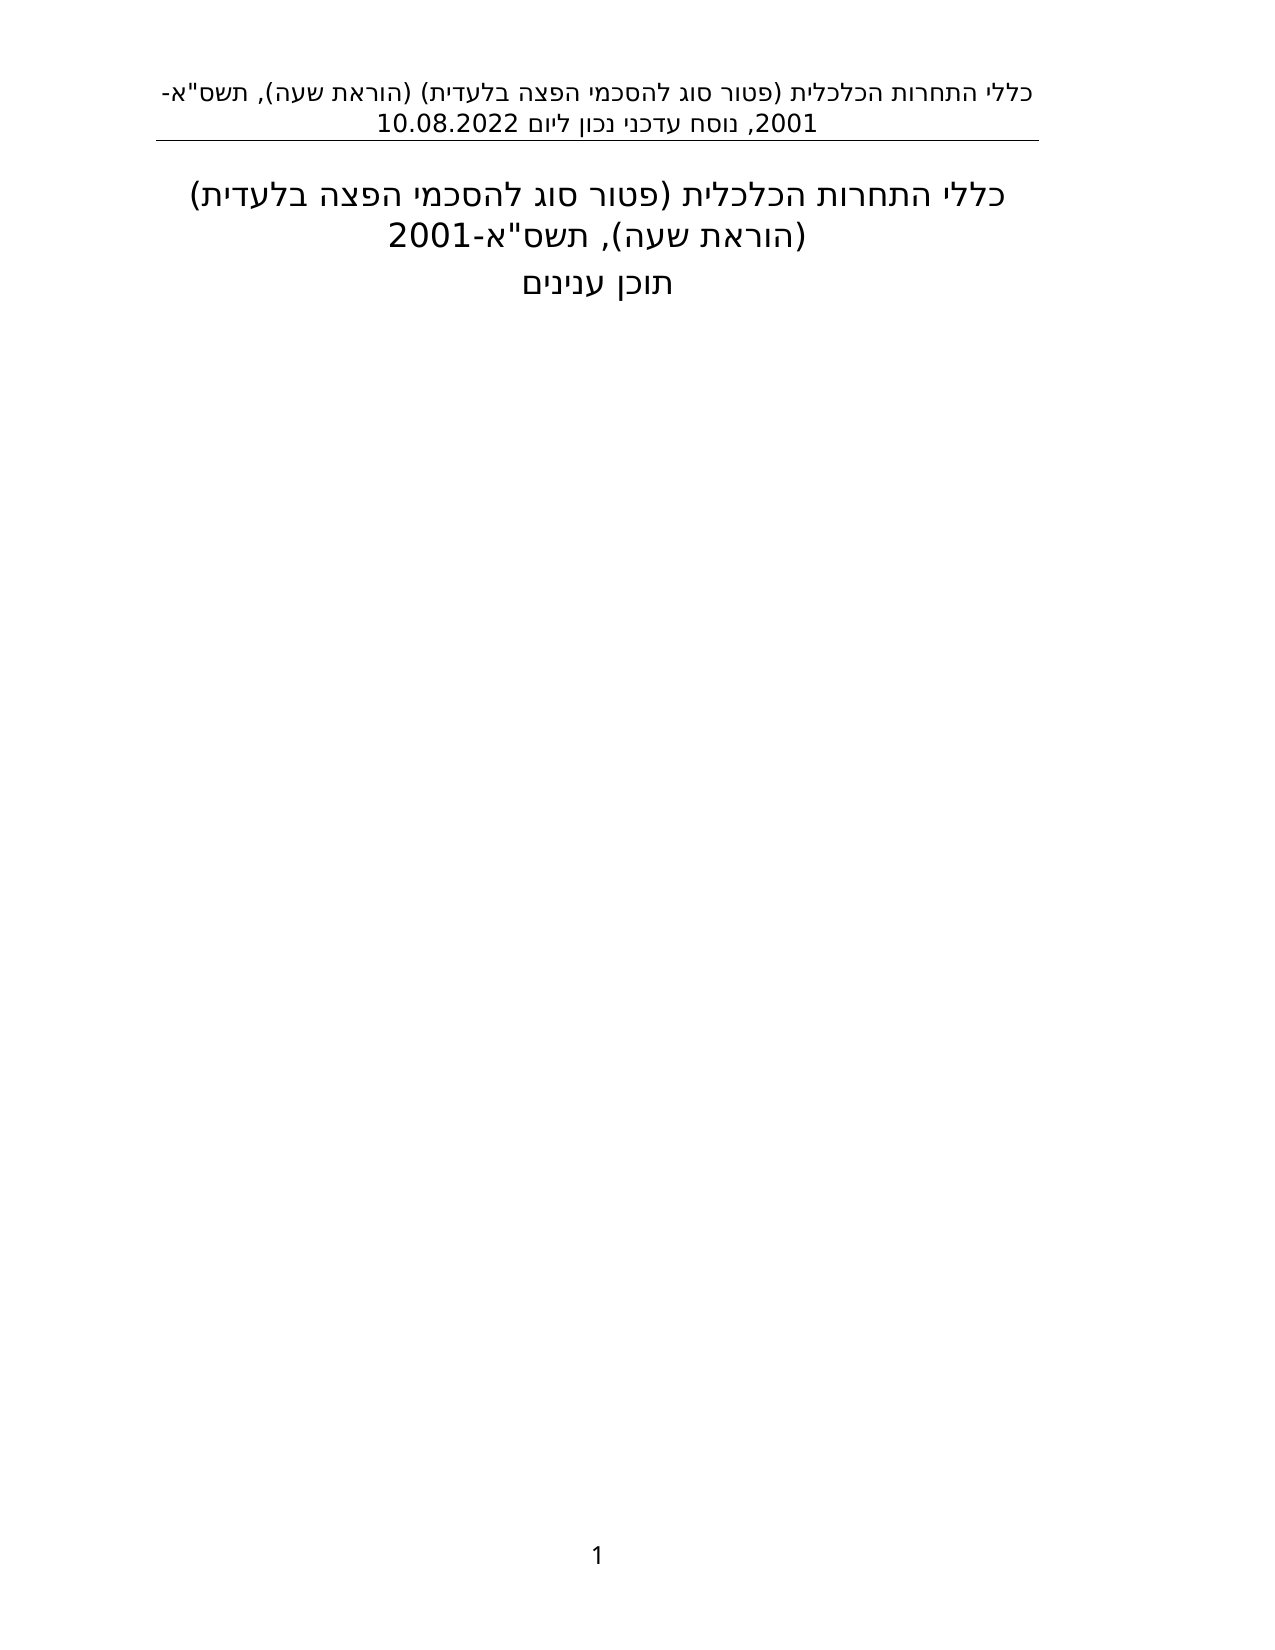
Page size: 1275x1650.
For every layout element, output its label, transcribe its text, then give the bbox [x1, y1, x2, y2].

text תוכן ענינים [156, 270, 1039, 308]
text כללי התחרות הכלכלית (פטור סוג להסכמי הפצה בלעדית) (הוראת שעה), תשס"א-2001 [156, 182, 1039, 261]
